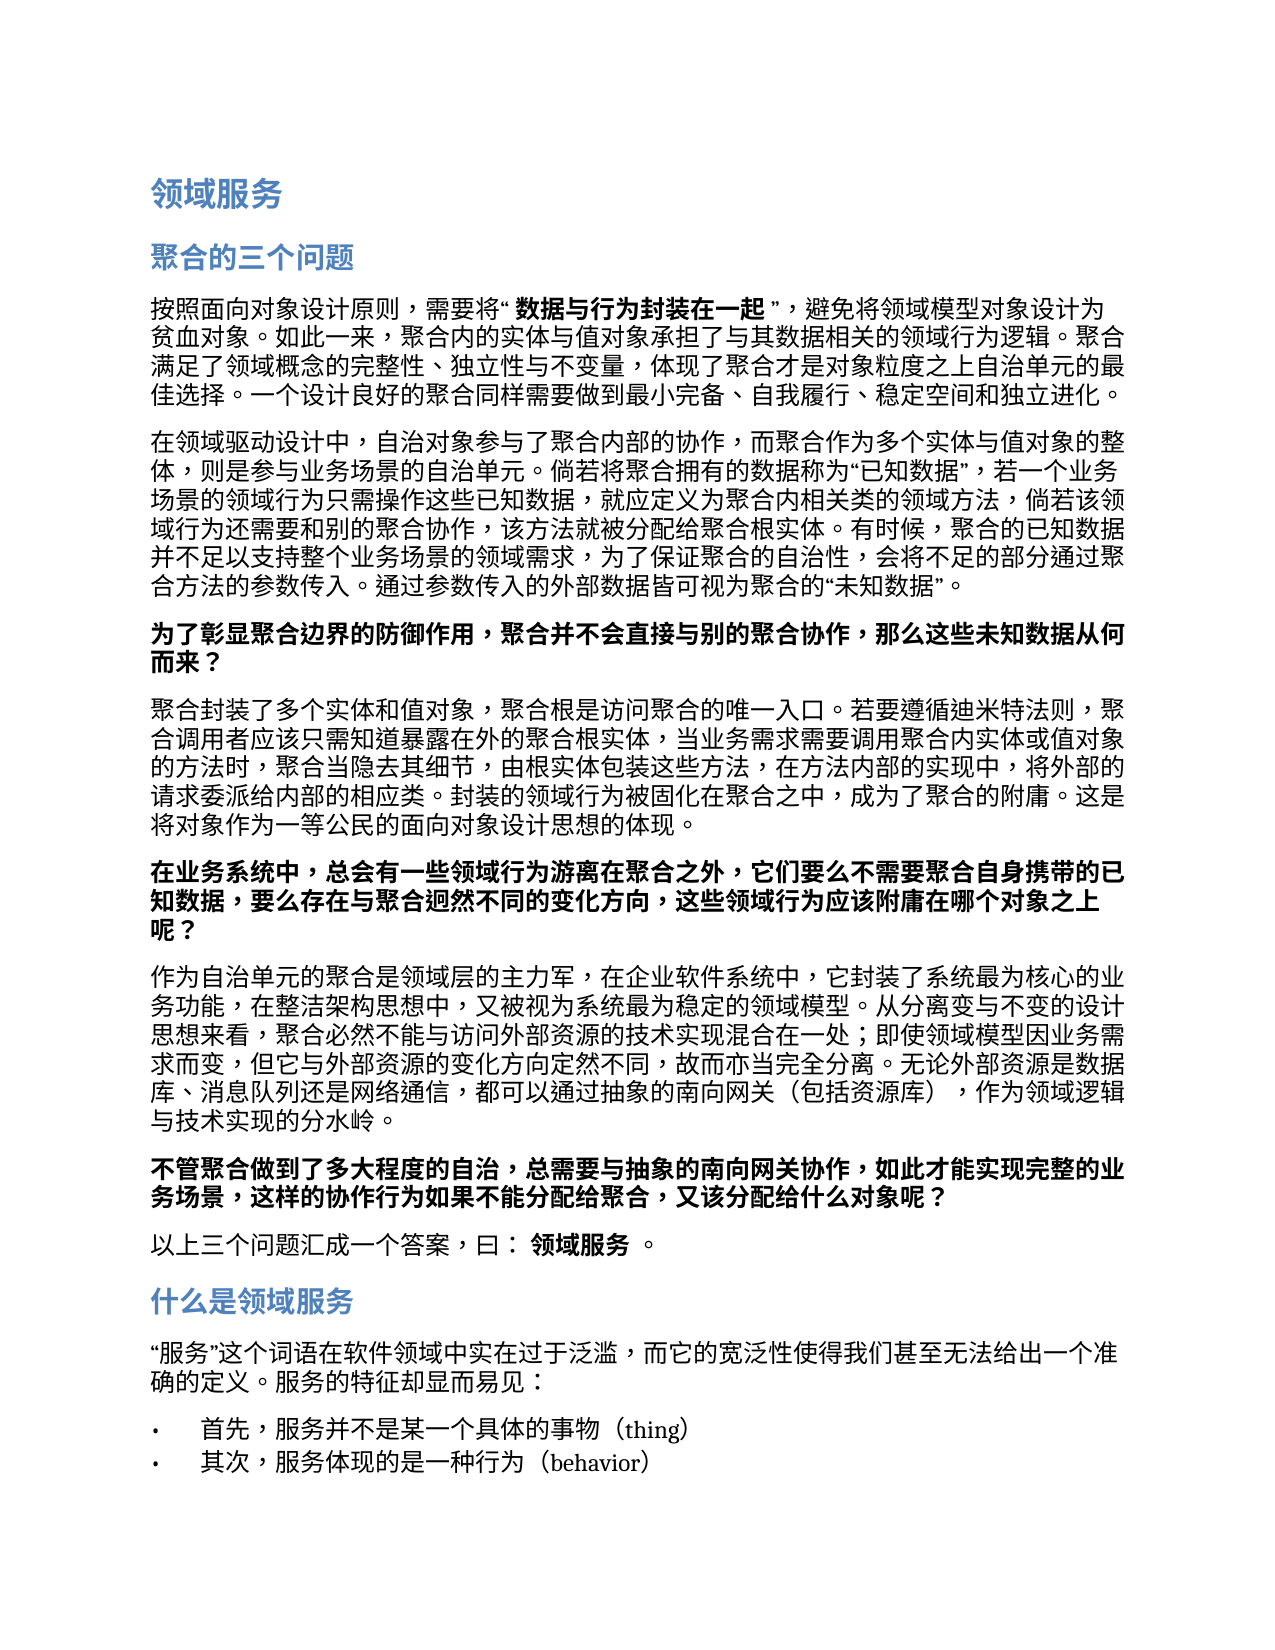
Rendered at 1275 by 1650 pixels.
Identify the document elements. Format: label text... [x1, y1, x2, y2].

text 为了彰显聚合边界的防御作用，聚合并不会直接与别的聚合协作，那么这些未知数据从何而来？ [150, 621, 1125, 678]
text 在业务系统中，总会有一些领域行为游离在聚合之外，它们要么不需要聚合自身携带的已知数据，要么存在与聚合迥然不同的变化方向，这些领域行为应该附庸在哪个对象之上呢？ [150, 859, 1125, 946]
subtitle 聚合的三个问题 [150, 237, 1125, 277]
text 在领域驱动设计中，自治对象参与了聚合内部的协作，而聚合作为多个实体与值对象的整体，则是参与业务场景的自治单元。倘若将聚合拥有的数据称为“已知数据”，若一个业务场景的领域行为只需操作这些已知数据，就应定义为聚合内相关类的领域方法，倘若该领域行为还需要和别的聚合协作，该方法就被分配给聚合根实体。有时候，聚合的已知数据并不足以支持整个业务场景的领域需求，为了保证聚合的自治性，会将不足的部分通过聚合方法的参数传入。通过参数传入的外部数据皆可视为聚合的“未知数据”。 [150, 429, 1125, 602]
list 其次，服务体现的是一种行为（behavior） [150, 1448, 1125, 1477]
text 作为自治单元的聚合是领域层的主力军，在企业软件系统中，它封装了系统最为核心的业务功能，在整洁架构思想中，又被视为系统最为稳定的领域模型。从分离变与不变的设计思想来看，聚合必然不能与访问外部资源的技术实现混合在一处；即使领域模型因业务需求而变，但它与外部资源的变化方向定然不同，故而亦当完全分离。无论外部资源是数据库、消息队列还是网络通信，都可以通过抽象的南向网关（包括资源库），作为领域逻辑与技术实现的分水岭。 [150, 964, 1125, 1137]
text “服务”这个词语在软件领域中实在过于泛滥，而它的宽泛性使得我们甚至无法给出一个准确的定义。服务的特征却显而易见： [150, 1340, 1125, 1397]
text 以上三个问题汇成一个答案，曰： 领域服务 。 [150, 1232, 1125, 1261]
subtitle 什么是领域服务 [150, 1281, 1125, 1321]
text 不管聚合做到了多大程度的自治，总需要与抽象的南向网关协作，如此才能实现完整的业务场景，这样的协作行为如果不能分配给聚合，又该分配给什么对象呢？ [150, 1156, 1125, 1213]
text 按照面向对象设计原则，需要将“ 数据与行为封装在一起 ”，避免将领域模型对象设计为贫血对象。如此一来，聚合内的实体与值对象承担了与其数据相关的领域行为逻辑。聚合满足了领域概念的完整性、独立性与不变量，体现了聚合才是对象粒度之上自治单元的最佳选择。一个设计良好的聚合同样需要做到最小完备、自我履行、稳定空间和独立进化。 [150, 296, 1125, 411]
subtitle 领域服务 [150, 171, 1125, 216]
list 首先，服务并不是某一个具体的事物（thing） [150, 1416, 1125, 1445]
text 聚合封装了多个实体和值对象，聚合根是访问聚合的唯一入口。若要遵循迪米特法则，聚合调用者应该只需知道暴露在外的聚合根实体，当业务需求需要调用聚合内实体或值对象的方法时，聚合当隐去其细节，由根实体包装这些方法，在方法内部的实现中，将外部的请求委派给内部的相应类。封装的领域行为被固化在聚合之中，成为了聚合的附庸。这是将对象作为一等公民的面向对象设计思想的体现。 [150, 697, 1125, 841]
